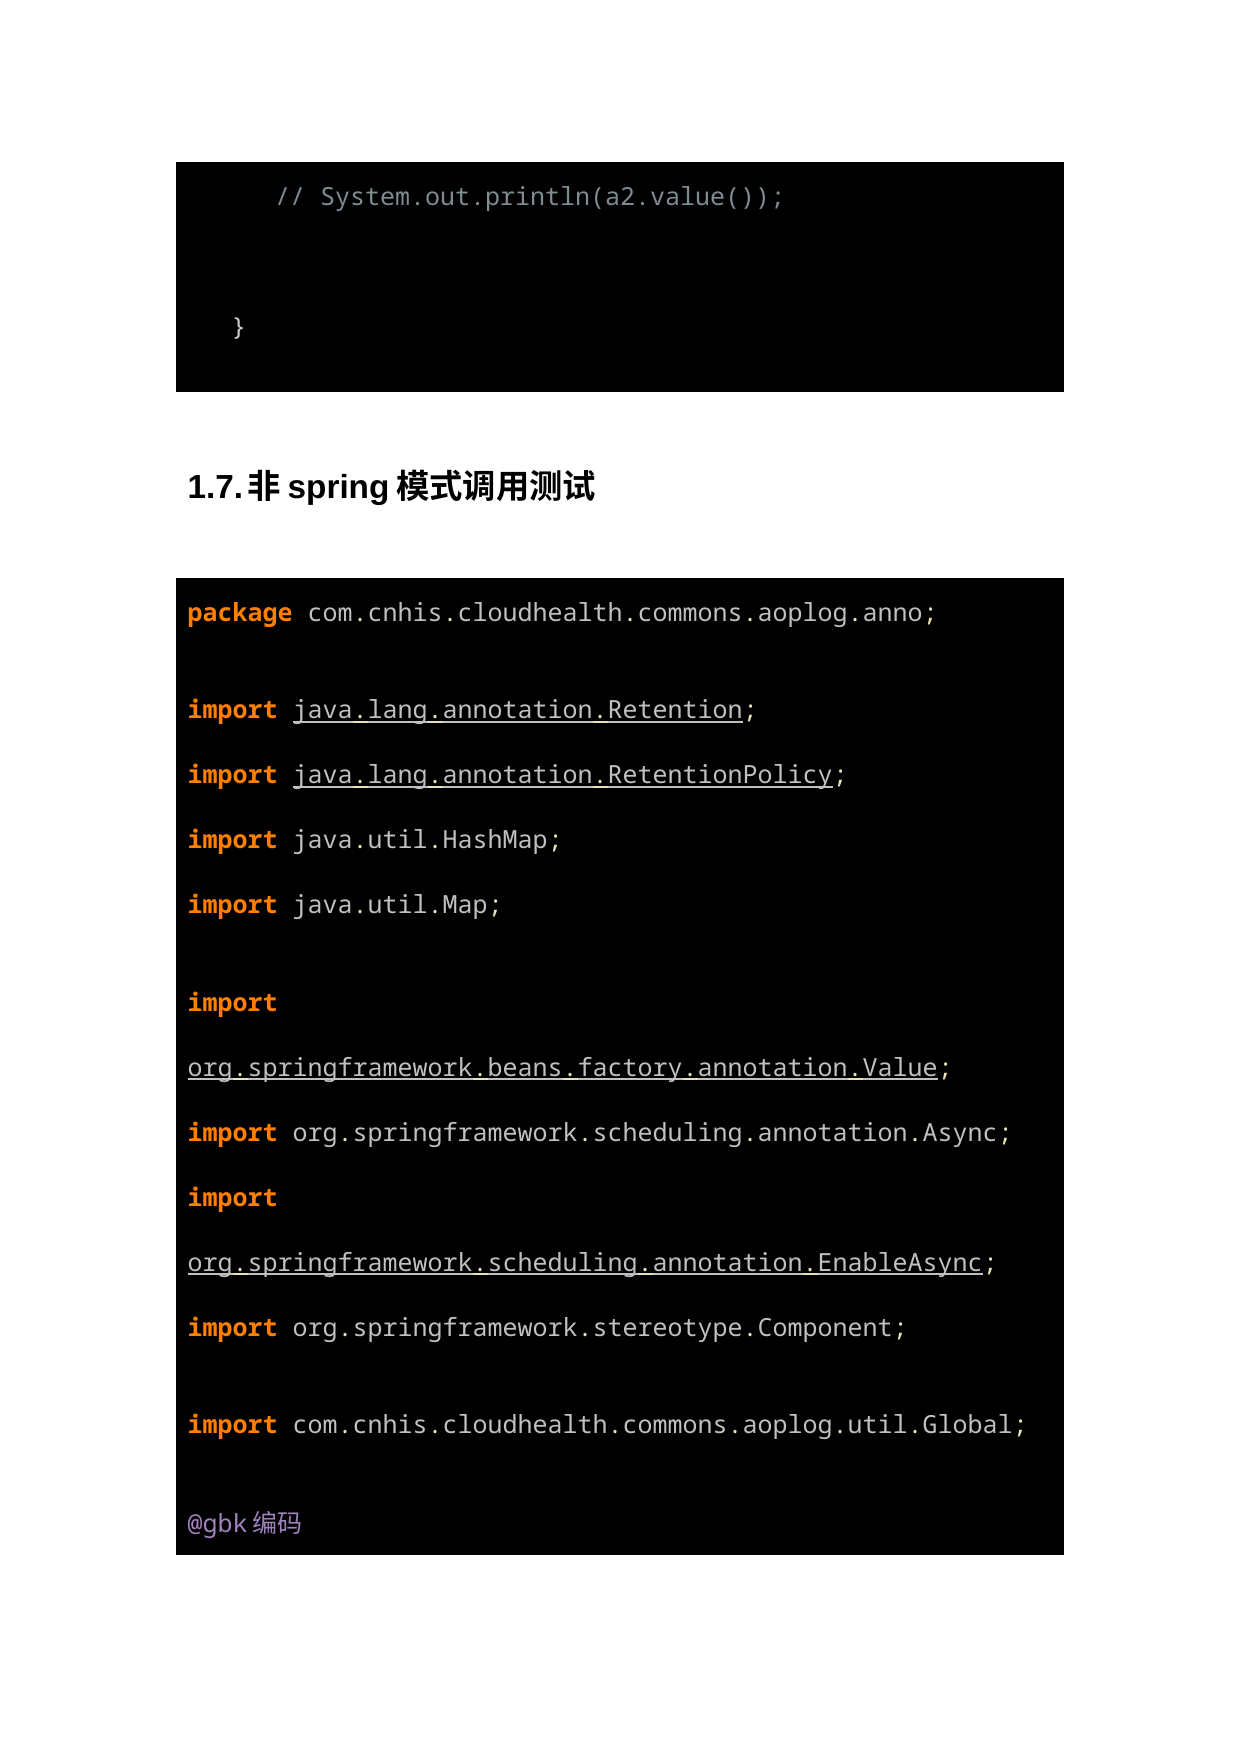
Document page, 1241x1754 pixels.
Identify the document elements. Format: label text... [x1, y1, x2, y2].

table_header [177, 163, 1063, 391]
subtitle 非spring模式调用测试 [187, 451, 1053, 516]
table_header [177, 579, 1063, 1554]
